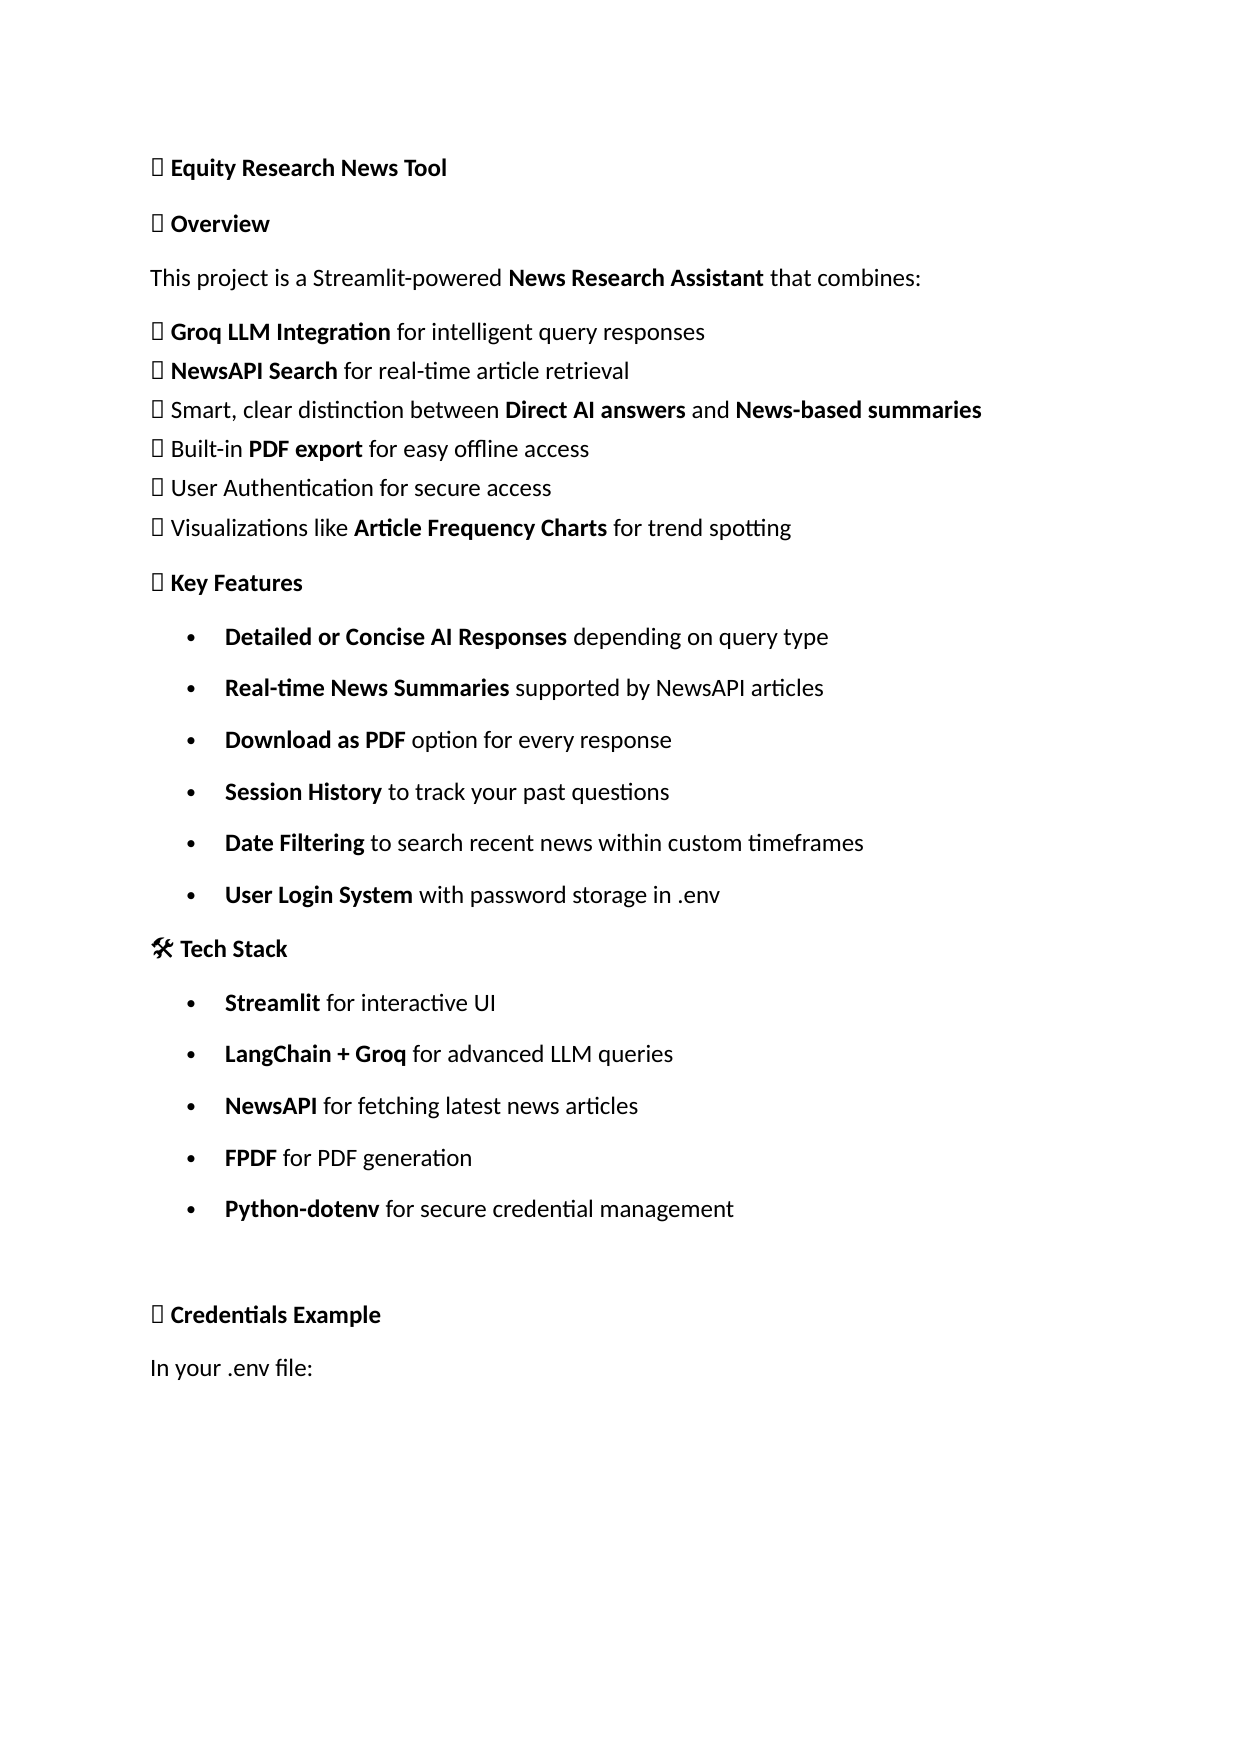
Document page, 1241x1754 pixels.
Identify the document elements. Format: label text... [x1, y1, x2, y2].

list Download as PDF option for every response [187, 724, 1090, 755]
text ✅ Groq LLM Integration for intelligent query responses ✅ NewsAPI Search for real-time article retrieval ✅ Smart, clear distinction between Direct AI answers and News-based summaries ✅ Built-in PDF export for easy offline access ✅ User Authentication for secure access ✅ Visualizations like Article Frequency Charts for trend spotting [150, 313, 1090, 543]
text 🛠 Tech Stack [150, 931, 1090, 965]
list Session History to track your past questions [187, 776, 1090, 806]
text 🧠 Equity Research News Tool [150, 150, 1090, 184]
text In your .env file: [150, 1352, 1090, 1383]
list Date Filtering to search recent news within custom timeframes [187, 827, 1090, 858]
list Streamlit for interactive UI [187, 987, 1090, 1017]
list Detailed or Concise AI Responses depending on query type [187, 621, 1090, 651]
list Real-time News Summaries supported by NewsAPI articles [187, 672, 1090, 703]
text This project is a Streamlit-powered News Research Assistant that combines: [150, 262, 1090, 292]
text 🔐 Credentials Example [150, 1297, 1090, 1331]
text 🚀 Overview [150, 206, 1090, 240]
list FPDF for PDF generation [187, 1142, 1090, 1172]
list User Login System with password storage in .env [187, 879, 1090, 910]
list Python-dotenv for secure credential management [187, 1193, 1090, 1224]
list LangChain + Groq for advanced LLM queries [187, 1038, 1090, 1069]
list NewsAPI for fetching latest news articles [187, 1090, 1090, 1121]
text 🎯 Key Features [150, 565, 1090, 599]
